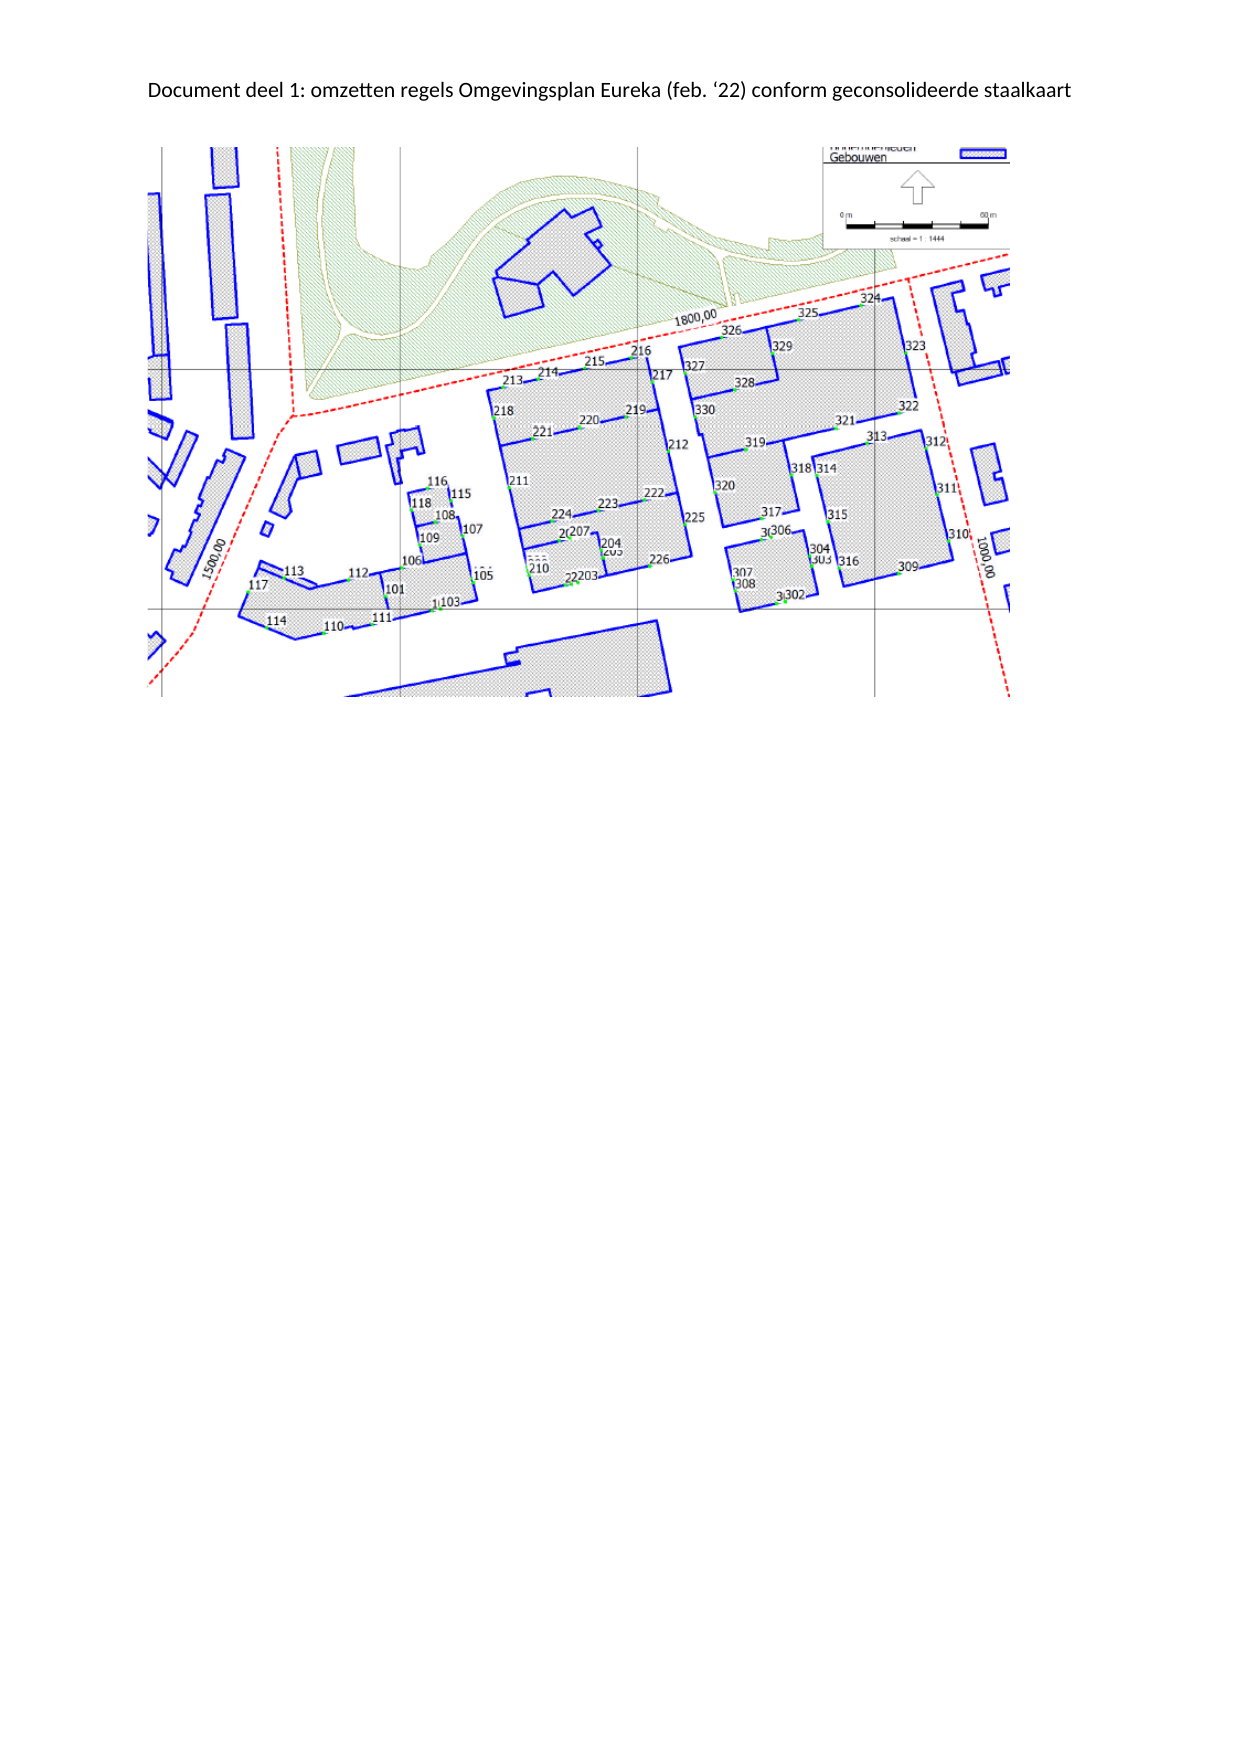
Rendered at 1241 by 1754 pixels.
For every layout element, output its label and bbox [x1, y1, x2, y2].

picture [147, 147, 1010, 697]
